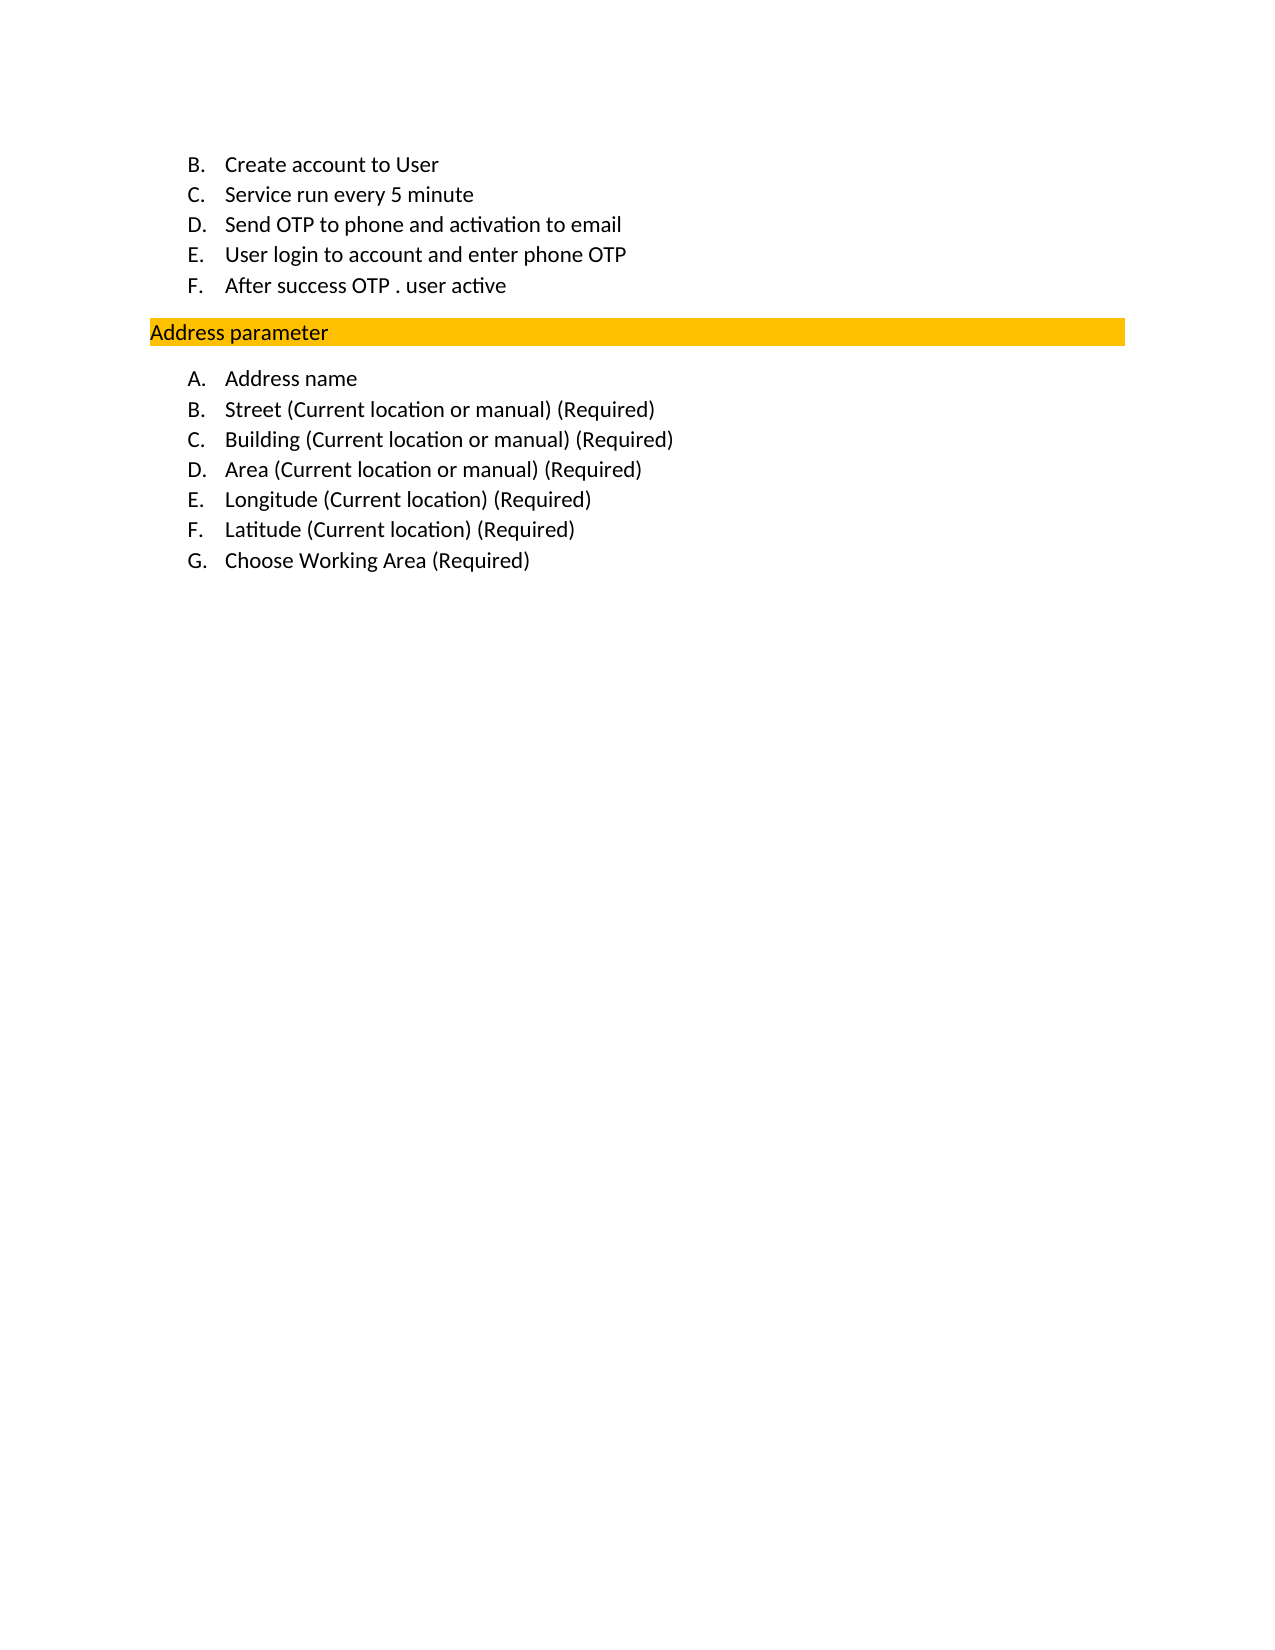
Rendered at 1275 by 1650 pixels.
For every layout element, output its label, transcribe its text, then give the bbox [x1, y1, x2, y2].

list Longitude (Current location) (Required) [187, 485, 1125, 513]
list Service run every 5 minute [187, 180, 1125, 208]
list Address name [187, 364, 1125, 393]
list Send OTP to phone and activation to email [187, 210, 1125, 238]
list After success OTP . user active [187, 271, 1125, 299]
list Area (Current location or manual) (Required) [187, 455, 1125, 483]
list Building (Current location or manual) (Required) [187, 425, 1125, 453]
list Create account to User [187, 150, 1125, 178]
list Street (Current location or manual) (Required) [187, 395, 1125, 423]
text Address parameter [150, 318, 1125, 346]
list Choose Working Area (Required) [187, 546, 1125, 574]
list User login to account and enter phone OTP [187, 241, 1125, 269]
list Latitude (Current location) (Required) [187, 516, 1125, 544]
